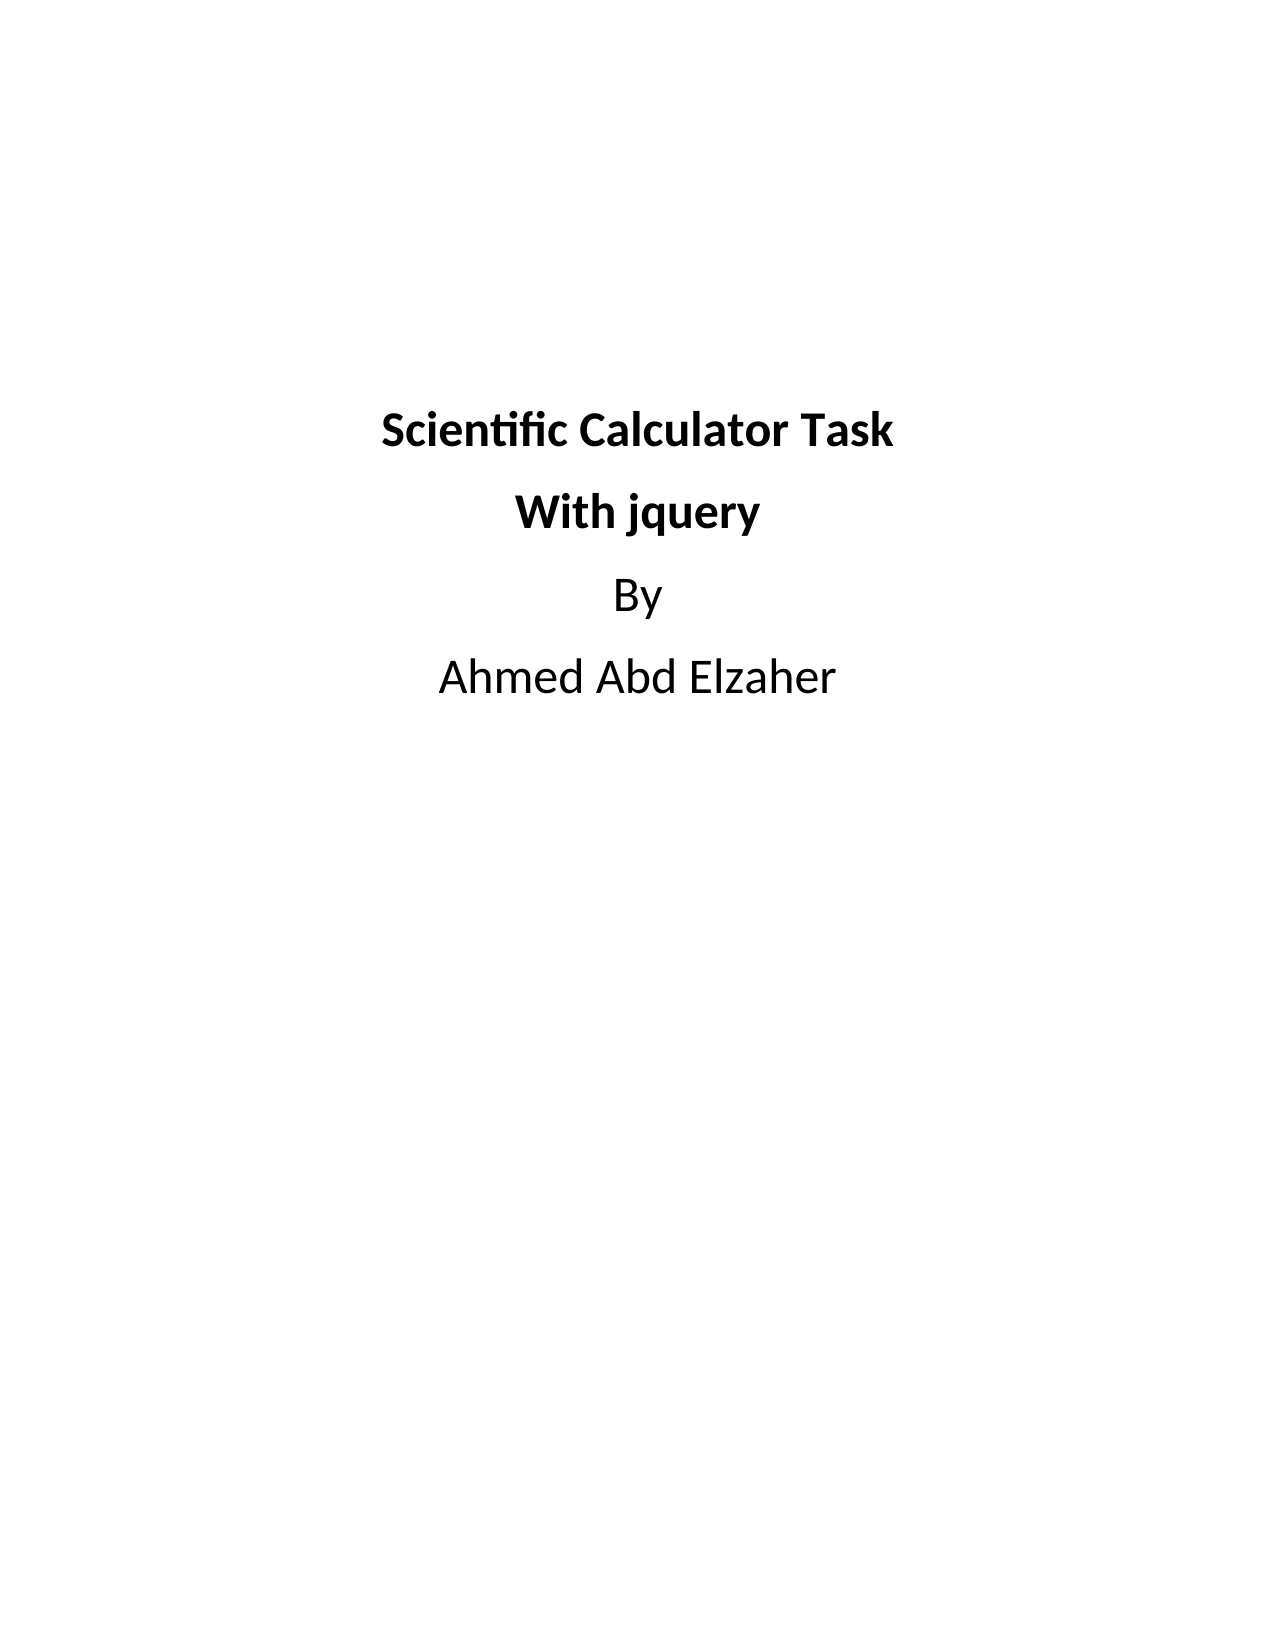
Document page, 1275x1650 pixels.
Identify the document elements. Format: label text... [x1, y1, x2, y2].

text With jquery [150, 480, 1125, 541]
text Ahmed Abd Elzaher [150, 645, 1125, 706]
text By [150, 562, 1125, 623]
text Scientific Calculator Task [150, 397, 1125, 458]
